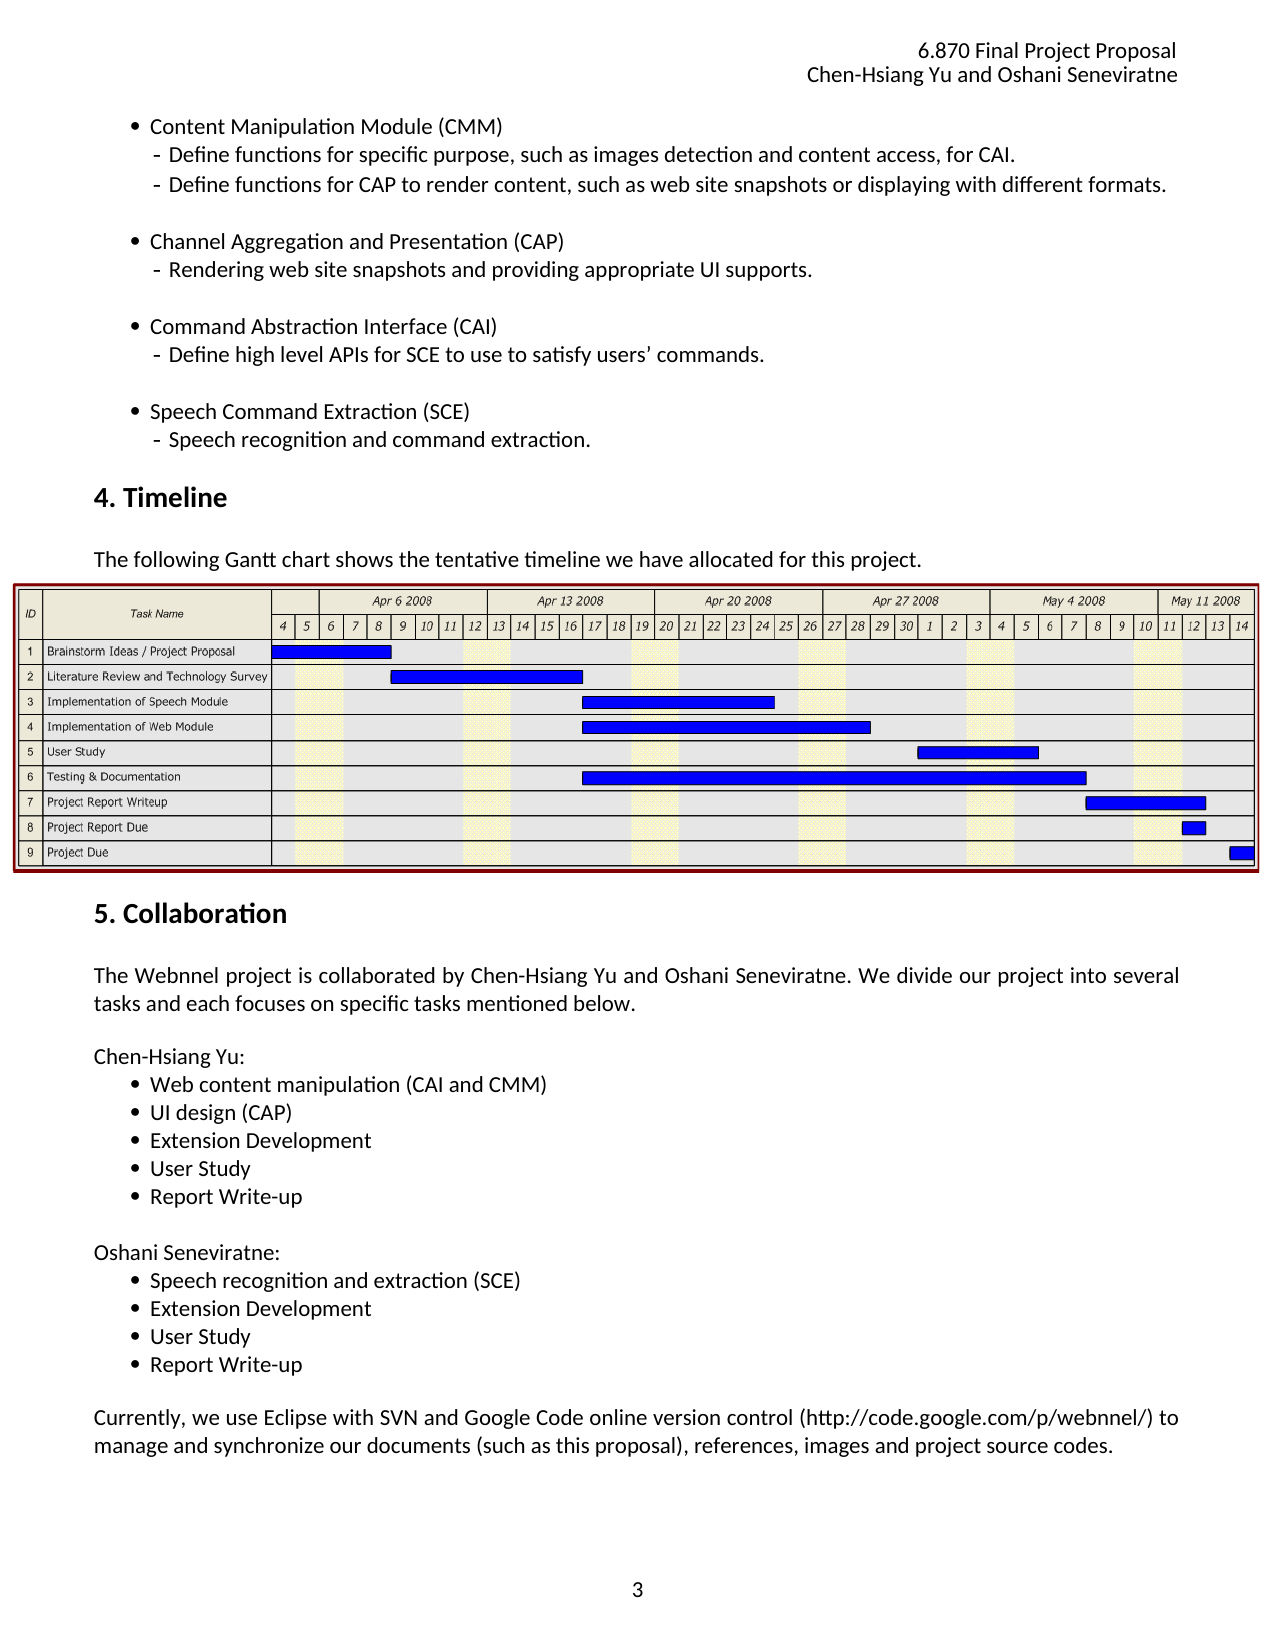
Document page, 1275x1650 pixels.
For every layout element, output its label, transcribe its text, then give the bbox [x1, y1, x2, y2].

list Command Abstraction Interface (CAI) [131, 312, 1181, 340]
list Define functions for CAP to render content, such as web site snapshots or displaying with different formats. [150, 170, 1181, 199]
text Oshani Seneviratne: [94, 1238, 1181, 1266]
text 4. Timeline [94, 479, 1181, 515]
text Currently, we use Eclipse with SVN and Google Code online version control (http://code.google.com/p/webnnel/) to manage and synchronize our documents (such as this proposal), references, images and project source codes. [94, 1403, 1181, 1459]
list Rendering web site snapshots and providing appropriate UI supports. [150, 255, 1181, 284]
list User Study [131, 1154, 1181, 1182]
text The following Gantt chart shows the tentative timeline we have allocated for this project. [94, 545, 1181, 573]
list Define high level APIs for SCE to use to satisfy users’ commands. [150, 340, 1181, 369]
text The Webnnel project is collaborated by Chen-Hsiang Yu and Oshani Seneviratne. We divide our project into several tasks and each focuses on specific tasks mentioned below. [94, 961, 1181, 1017]
text Chen-Hsiang Yu: [94, 1042, 1181, 1070]
list Speech Command Extraction (SCE) [131, 397, 1181, 425]
list Channel Aggregation and Presentation (CAP) [131, 227, 1181, 255]
list User Study [131, 1322, 1181, 1351]
list Web content manipulation (CAI and CMM) [131, 1070, 1181, 1098]
list Report Write-up [131, 1182, 1181, 1210]
list Extension Development [131, 1126, 1181, 1154]
text 5. Collaboration [94, 895, 1181, 931]
list UI design (CAP) [131, 1098, 1181, 1126]
list Speech recognition and extraction (SCE) [131, 1266, 1181, 1294]
list Define functions for specific purpose, such as images detection and content access, for CAI. [150, 141, 1181, 170]
list Extension Development [131, 1294, 1181, 1322]
list Speech recognition and command extraction. [150, 425, 1181, 454]
list Content Manipulation Module (CMM) [131, 112, 1181, 141]
picture [12, 583, 1260, 873]
list Report Write-up [131, 1351, 1181, 1378]
